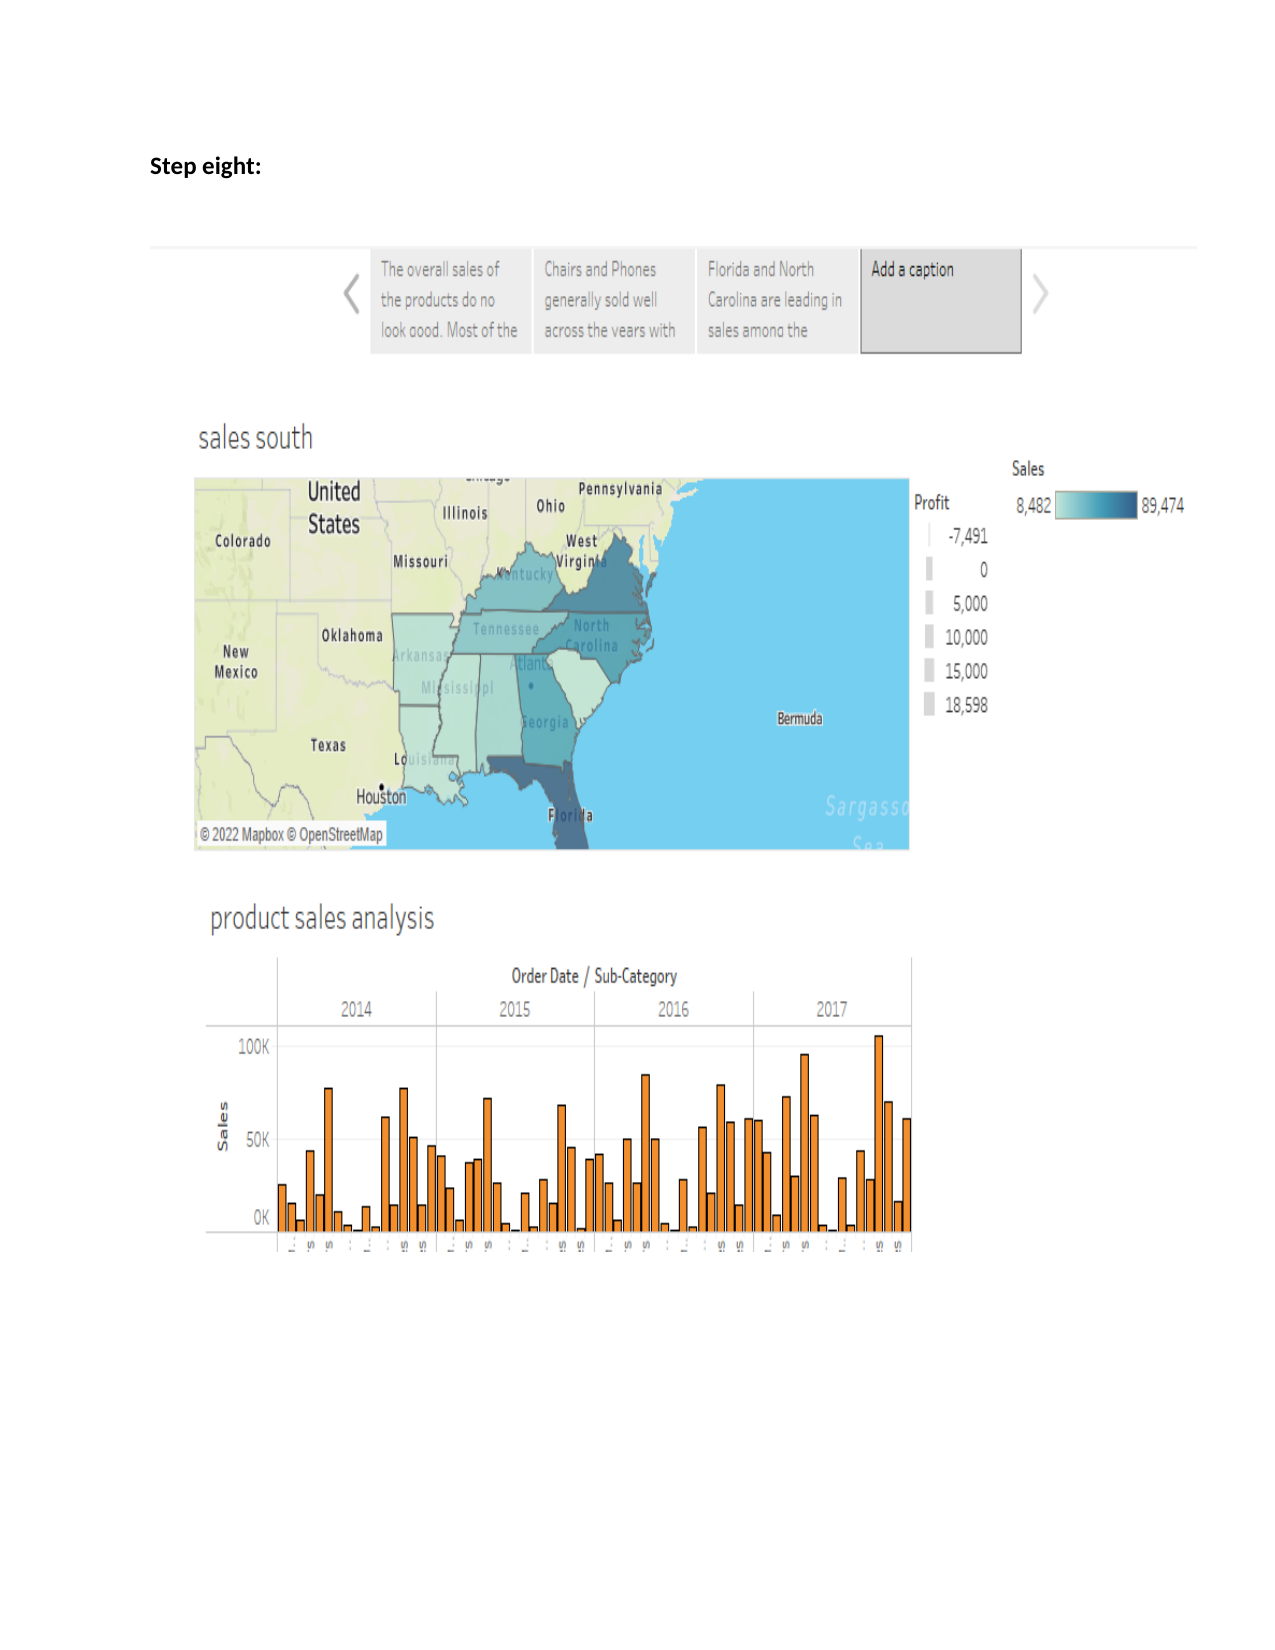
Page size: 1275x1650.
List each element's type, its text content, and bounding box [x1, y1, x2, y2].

text Step eight: [150, 150, 1125, 181]
picture [150, 246, 1197, 1252]
